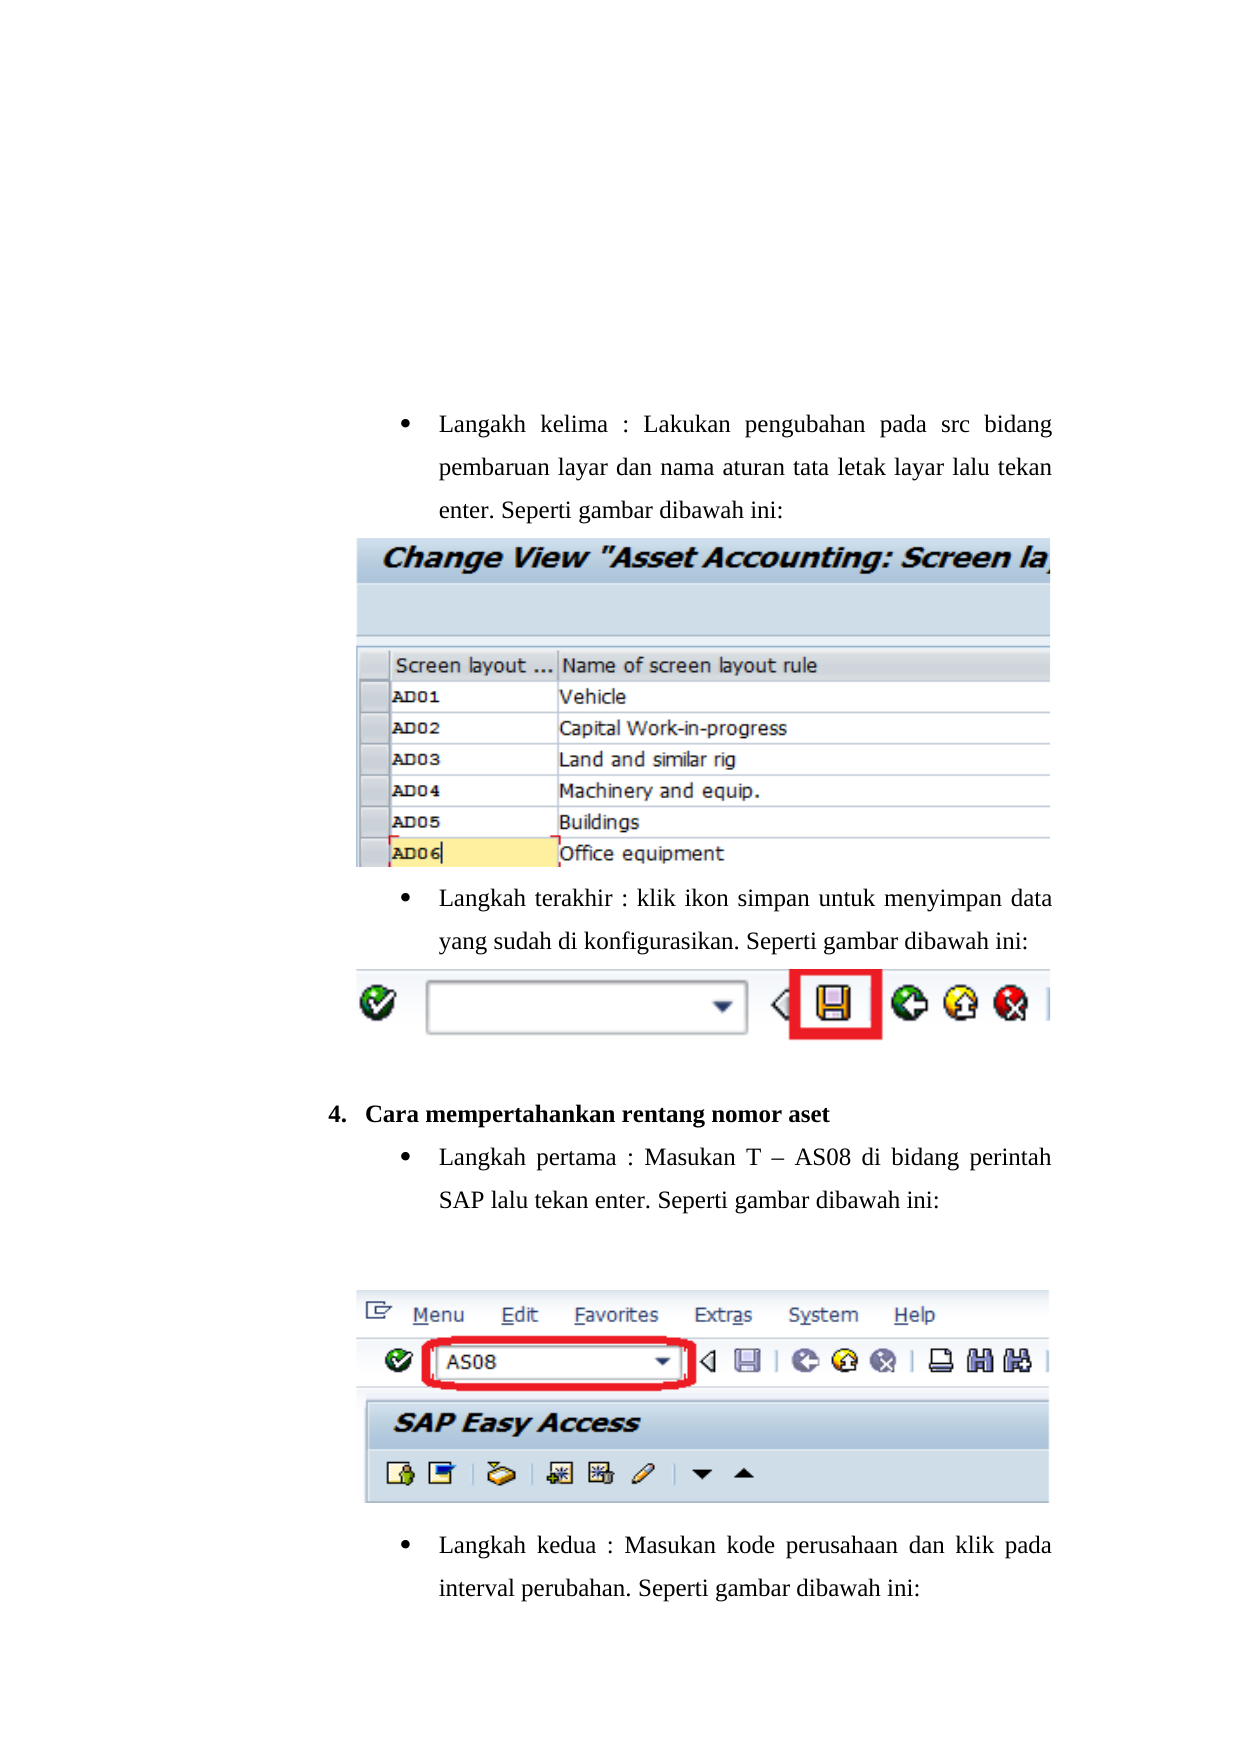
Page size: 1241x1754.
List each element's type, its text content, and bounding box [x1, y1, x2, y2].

list Langakh kelima : Lakukan pengubahan pada src bidang pembaruan layar dan nama aturan tata letak layar lalu tekan enter. Seperti gambar dibawah ini: [401, 409, 1053, 524]
picture [356, 1290, 1050, 1503]
list Langkah kedua : Masukan kode perusahaan dan klik pada interval perubahan. Seperti gambar dibawah ini: [401, 1530, 1053, 1602]
picture [356, 538, 1050, 867]
list Langkah pertama : Masukan T – AS08 di bidang perintah SAP lalu tekan enter. Seperti gambar dibawah ini: [401, 1142, 1053, 1214]
picture [356, 969, 1050, 1045]
list Langkah terakhir : klik ikon simpan untuk menyimpan data yang sudah di konfigurasikan. Seperti gambar dibawah ini: [401, 883, 1053, 955]
list Cara mempertahankan rentang nomor aset [337, 1099, 1053, 1127]
